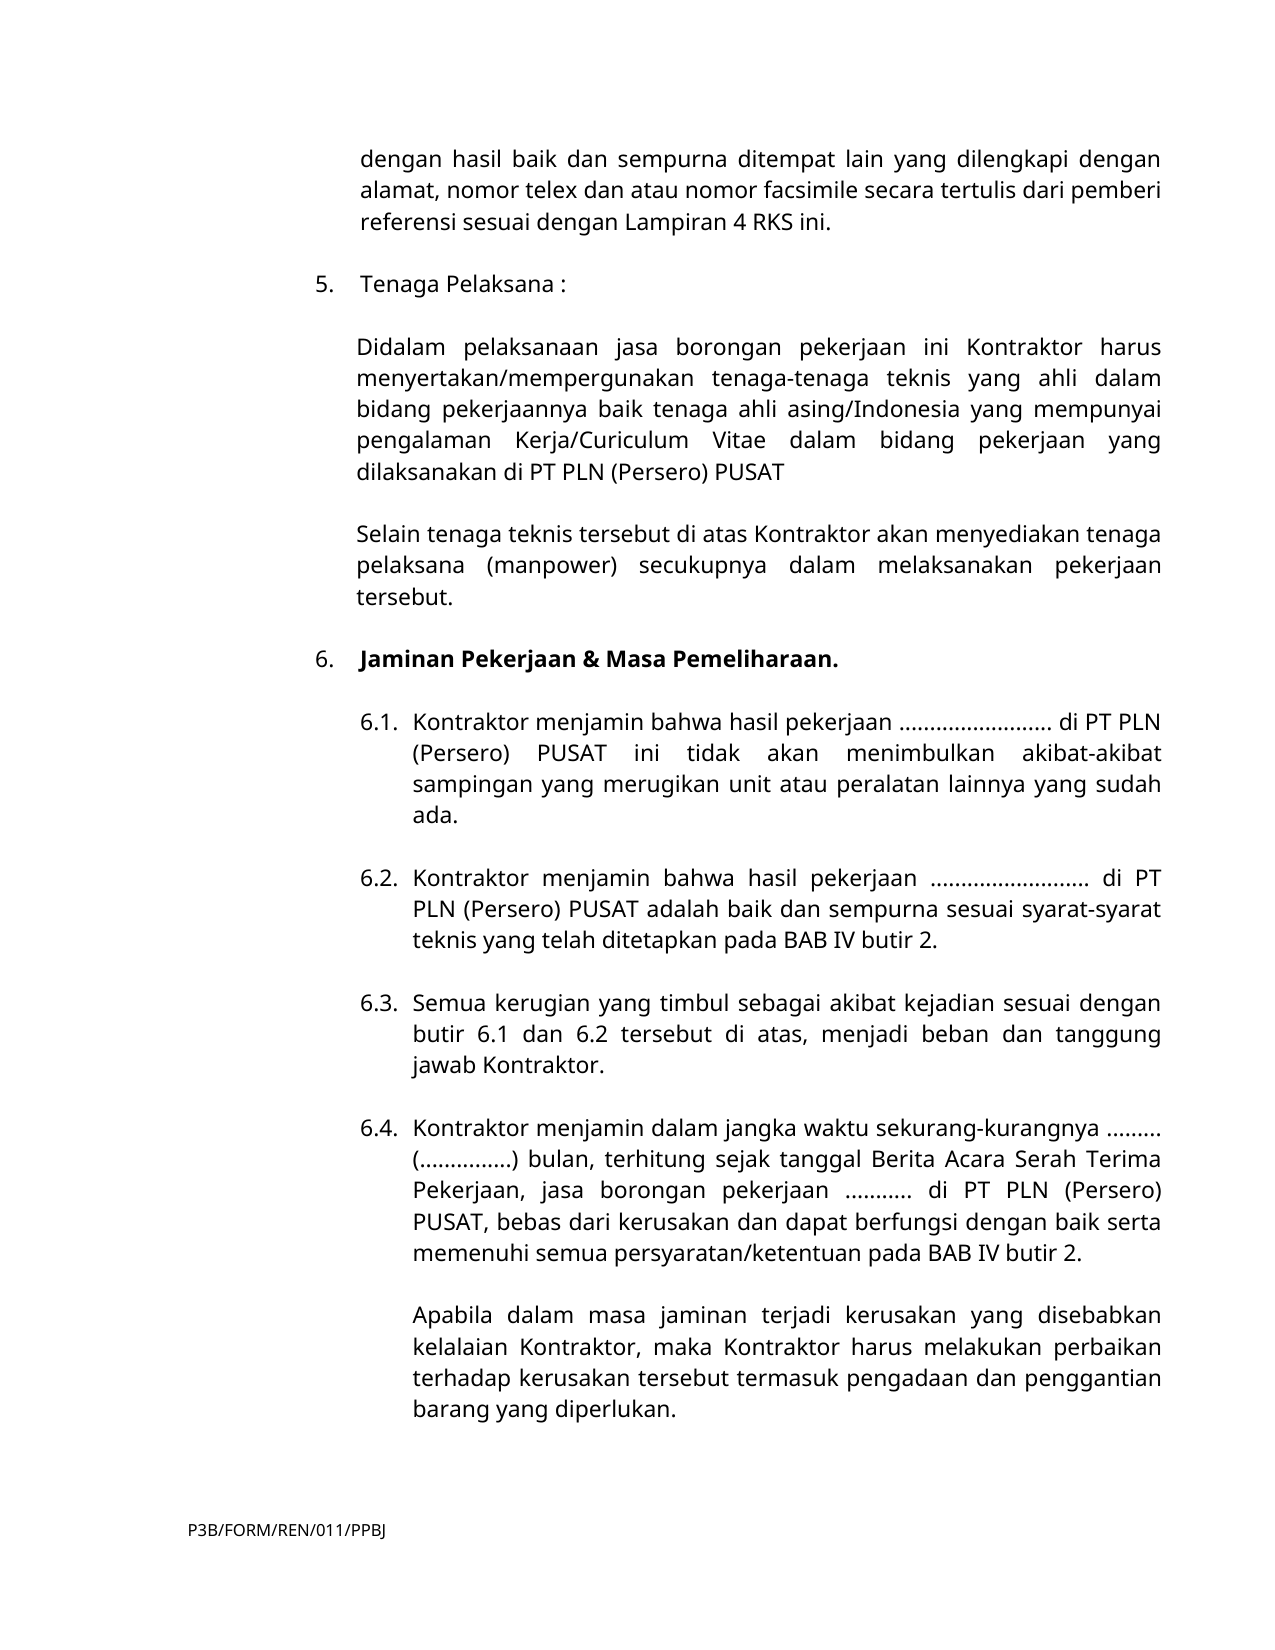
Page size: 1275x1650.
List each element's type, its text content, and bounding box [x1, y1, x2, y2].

list Kontraktor menjamin bahwa hasil pekerjaan .......................... di PT PLN (Persero) PUSAT adalah baik dan sempurna sesuai syarat-syarat teknis yang telah ditetapkan pada BAB IV butir 2. [360, 862, 1162, 956]
text Didalam pelaksanaan jasa borongan pekerjaan ini Kontraktor harus menyertakan/mempergunakan tenaga-tenaga teknis yang ahli dalam bidang pekerjaannya baik tenaga ahli asing/Indonesia yang mempunyai pengalaman Kerja/Curiculum Vitae dalam bidang pekerjaan yang dilaksanakan di PT PLN (Persero) PUSAT [356, 331, 1162, 487]
text Apabila dalam masa jaminan terjadi kerusakan yang disebabkan kelalaian Kontraktor, maka Kontraktor harus melakukan perbaikan terhadap kerusakan tersebut termasuk pengadaan dan penggantian barang yang diperlukan. [412, 1299, 1162, 1424]
list Semua kerugian yang timbul sebagai akibat kejadian sesuai dengan butir 6.1 dan 6.2 tersebut di atas, menjadi beban dan tanggung jawab Kontraktor. [360, 987, 1162, 1081]
list Kontraktor menjamin bahwa hasil pekerjaan ......................... di PT PLN (Persero) PUSAT ini tidak akan menimbulkan akibat-akibat sampingan yang merugikan unit atau peralatan lainnya yang sudah ada. [360, 706, 1162, 831]
text Selain tenaga teknis tersebut di atas Kontraktor akan menyediakan tenaga pelaksana (manpower) secukupnya dalam melaksanakan pekerjaan tersebut. [356, 518, 1162, 612]
list Kontraktor menjamin dalam jangka waktu sekurang-kurangnya ......... (...............) bulan, terhitung sejak tanggal Berita Acara Serah Terima Pekerjaan, jasa borongan pekerjaan ........... di PT PLN (Persero) PUSAT, bebas dari kerusakan dan dapat berfungsi dengan baik serta memenuhi semua persyaratan/ketentuan pada BAB IV butir 2. [360, 1112, 1162, 1268]
list Tenaga Pelaksana : [315, 268, 1162, 299]
list Jaminan Pekerjaan & Masa Pemeliharaan. [315, 643, 1162, 674]
